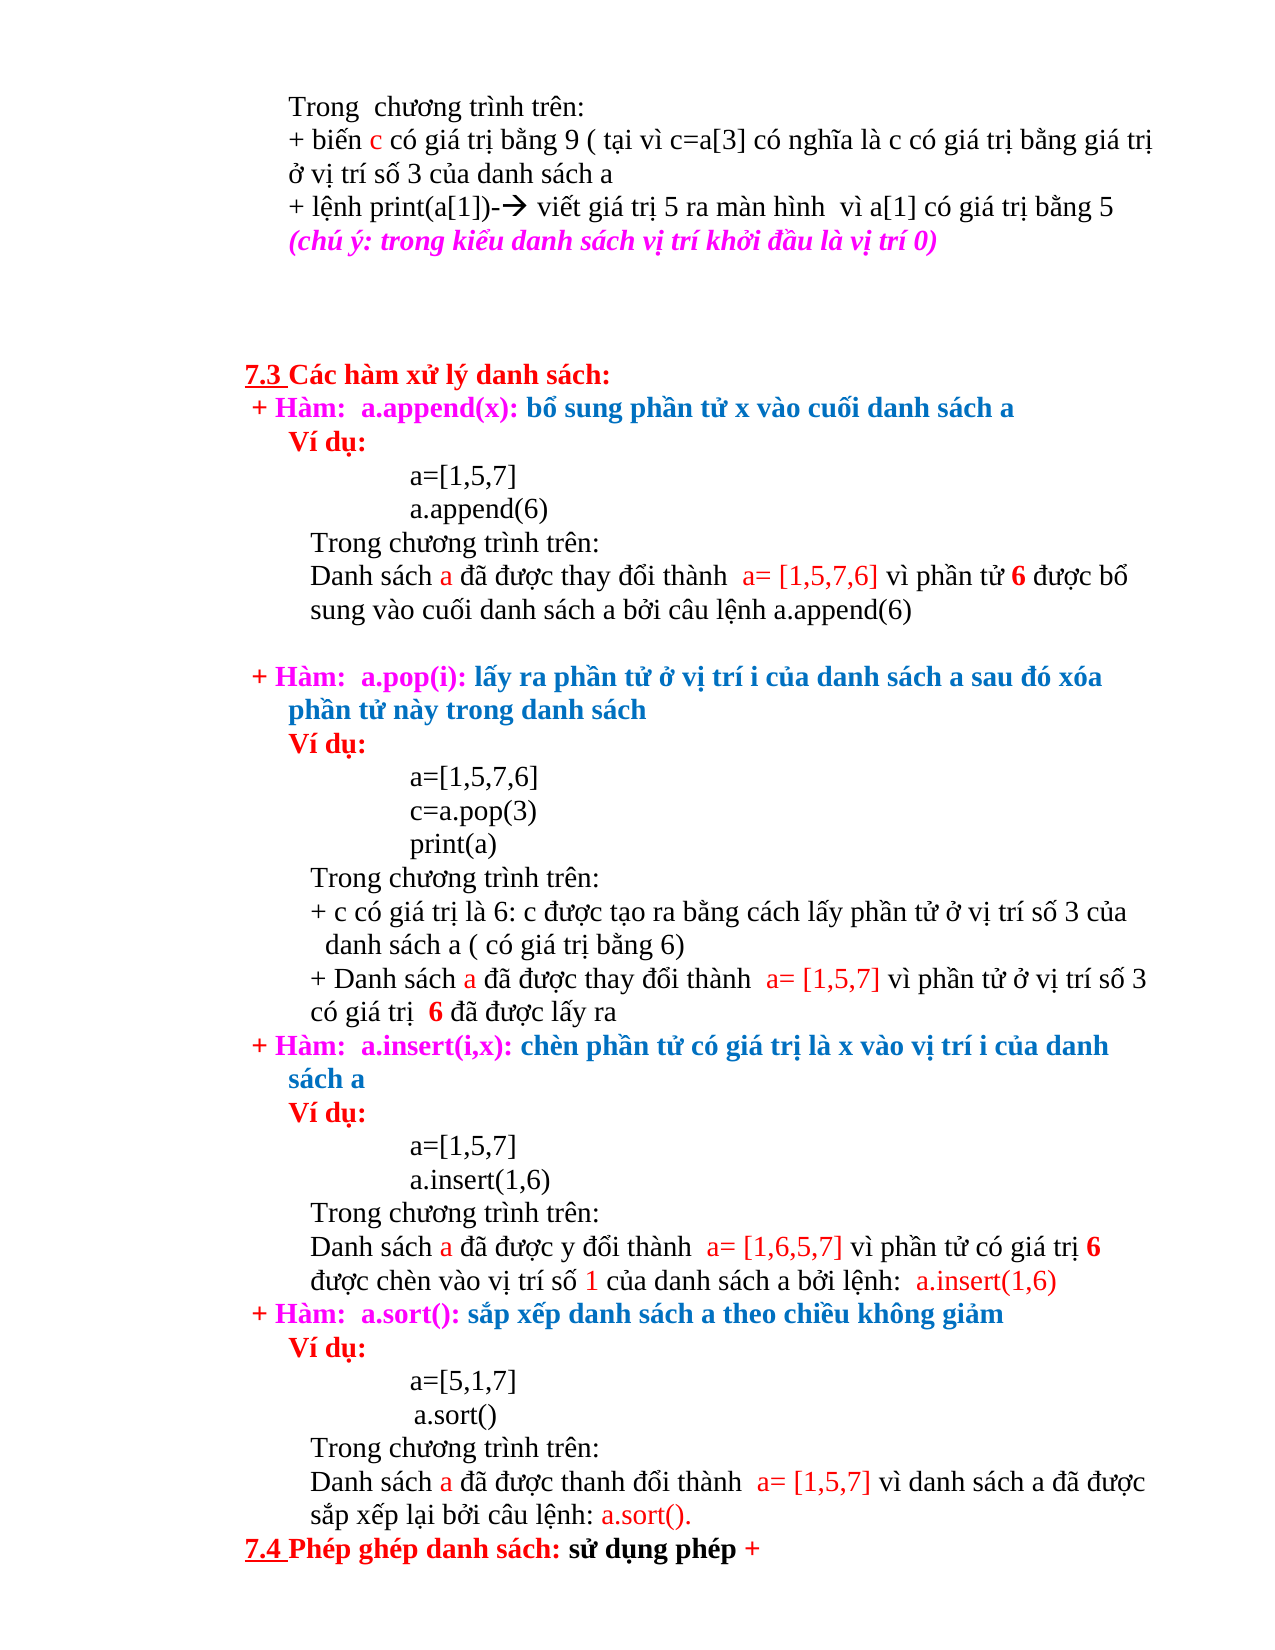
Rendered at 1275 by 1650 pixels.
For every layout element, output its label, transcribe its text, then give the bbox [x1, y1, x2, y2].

text Ví dụ: [288, 1095, 1157, 1128]
list a.sort() [413, 1397, 1157, 1430]
text Ví dụ: [288, 1330, 1157, 1363]
text (chú ý: trong kiểu danh sách vị trí khởi đầu là vị trí 0) [288, 223, 1157, 256]
text + lệnh print(a[1])- viết giá trị 5 ra màn hình vì a[1] có giá trị bằng 5 [288, 189, 1157, 223]
text Trong chương trình trên: [177, 1196, 1157, 1229]
text Danh sách a đã được y đổi thành a= [1,6,5,7] vì phần tử có giá trị 6 được chèn vào vị trí số 1 của danh sách a bởi lệnh: a.insert(1,6) [295, 1229, 1157, 1296]
text a=[1,5,7] [363, 1128, 1157, 1162]
list Các hàm xử lý danh sách: [244, 357, 1157, 391]
text + biến c có giá trị bằng 9 ( tại vì c=a[3] có nghĩa là c có giá trị bằng giá trị ở vị trí số 3 của danh sách a [288, 122, 1157, 189]
text + c có giá trị là 6: c được tạo ra bằng cách lấy phần tử ở vị trí số 3 của danh sách a ( có giá trị bằng 6) [310, 894, 1157, 961]
text Trong chương trình trên: [288, 89, 1157, 122]
text Ví dụ: [288, 424, 1157, 458]
text Danh sách a đã được thanh đổi thành a= [1,5,7] vì danh sách a đã được sắp xếp lại bởi câu lệnh: a.sort(). [295, 1464, 1157, 1531]
text Trong chương trình trên: [177, 525, 1157, 558]
text a.append(6) [288, 491, 1157, 525]
list Phép ghép danh sách: sử dụng phép + [244, 1531, 1157, 1564]
text Trong chương trình trên: [177, 1430, 1157, 1464]
text a=[1,5,7] [363, 458, 1157, 491]
list + Hàm: a.pop(i): lấy ra phần tử ở vị trí i của danh sách a sau đó xóa phần tử này trong danh sách [251, 659, 1157, 726]
text a=[1,5,7,6] [363, 759, 1157, 793]
text print(a) [288, 827, 1157, 860]
list + Hàm: a.sort(): sắp xếp danh sách a theo chiều không giảm [251, 1296, 1157, 1330]
text a.insert(1,6) [288, 1162, 1157, 1196]
text + Danh sách a đã được thay đổi thành a= [1,5,7] vì phần tử ở vị trí số 3 có giá trị 6 đã được lấy ra [295, 961, 1157, 1028]
text a=[5,1,7] [363, 1363, 1157, 1397]
text Ví dụ: [288, 726, 1157, 759]
list + Hàm: a.insert(i,x): chèn phần tử có giá trị là x vào vị trí i của danh sách a [251, 1028, 1157, 1095]
text Danh sách a đã được thay đổi thành a= [1,5,7,6] vì phần tử 6 được bổ sung vào cuối danh sách a bởi câu lệnh a.append(6) [295, 558, 1157, 625]
text c=a.pop(3) [288, 793, 1157, 827]
text Trong chương trình trên: [177, 860, 1157, 894]
list + Hàm: a.append(x): bổ sung phần tử x vào cuối danh sách a [251, 391, 1157, 424]
